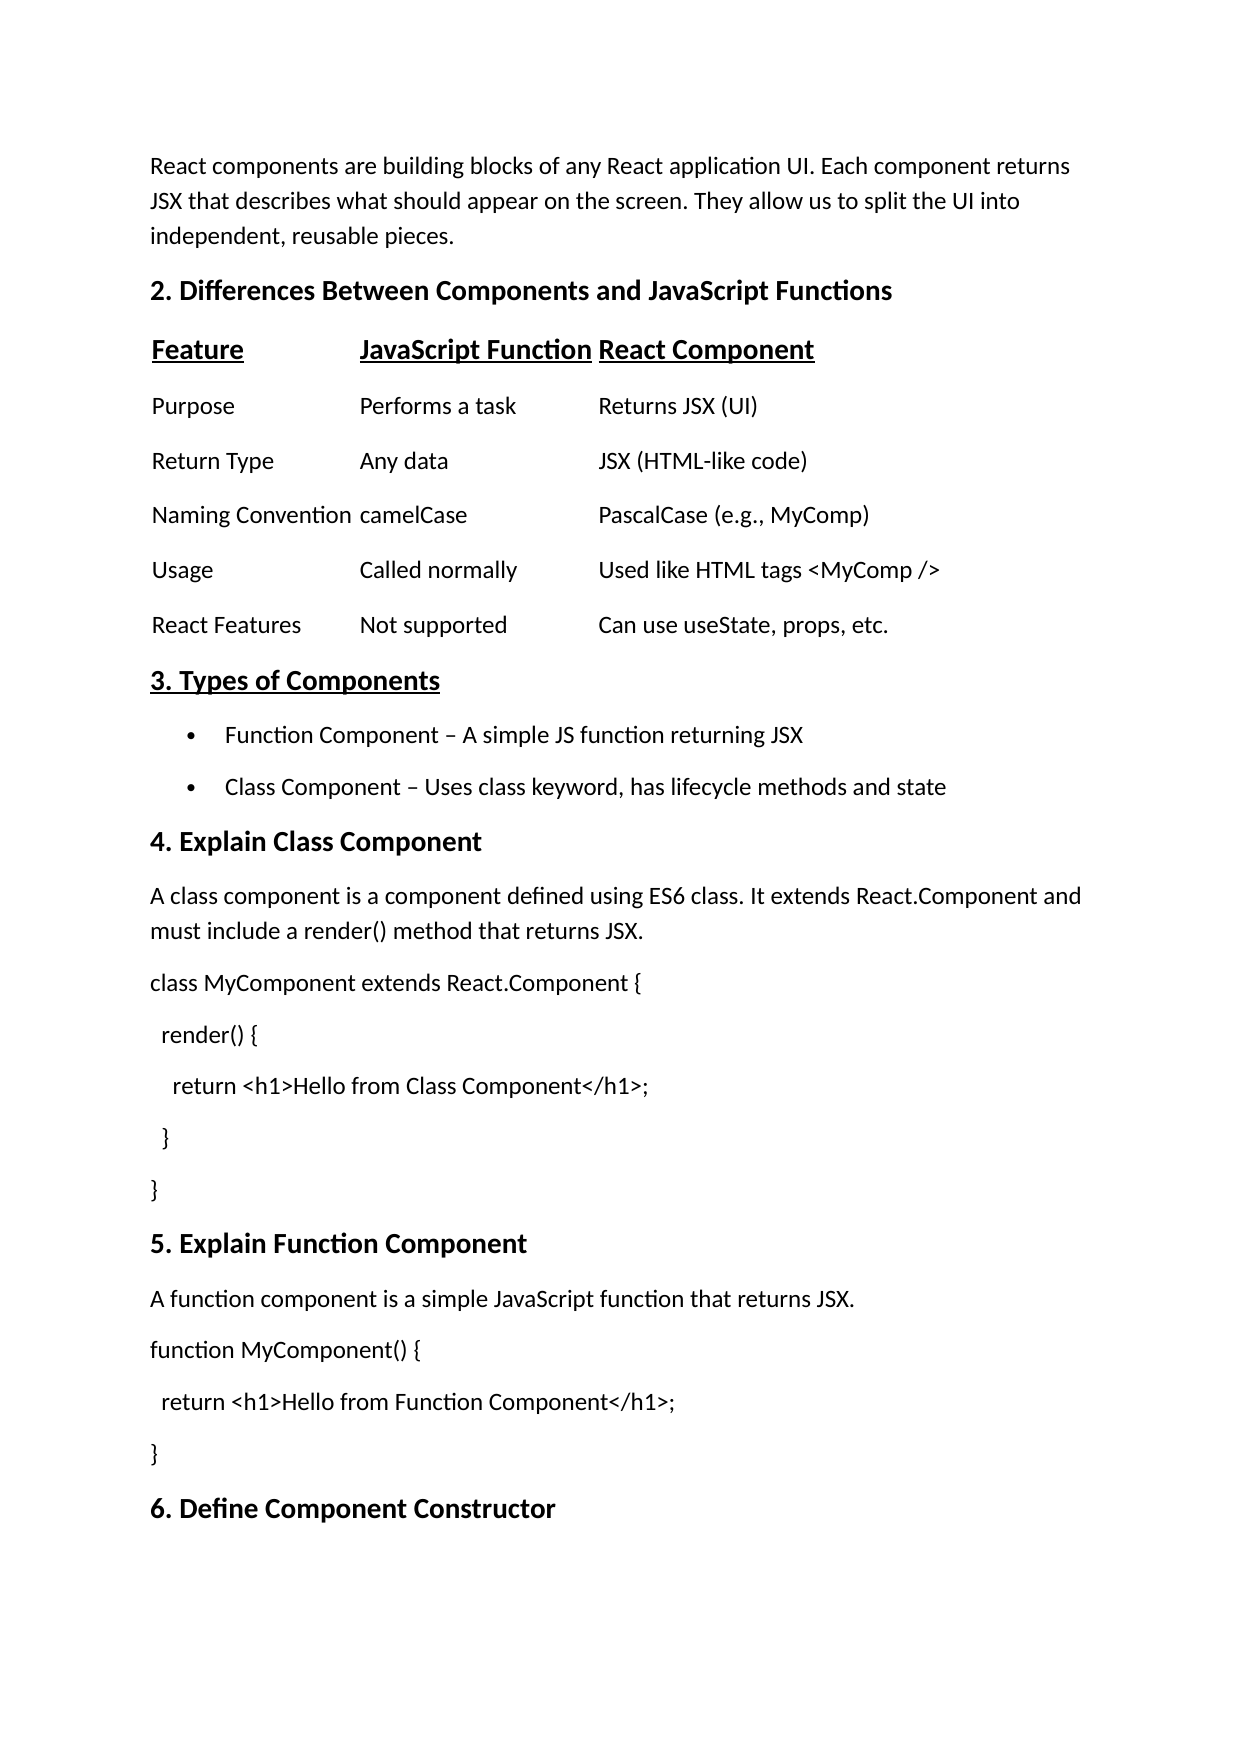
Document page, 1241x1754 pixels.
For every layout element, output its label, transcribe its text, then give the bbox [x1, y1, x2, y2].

table_header JavaScript Function [358, 329, 597, 389]
table_cell Return Type [150, 444, 358, 498]
table_cell Returns JSX (UI) [597, 389, 947, 443]
list Class Component – Uses class keyword, has lifecycle methods and state [187, 771, 1090, 802]
text function MyComponent() { [150, 1335, 1090, 1365]
table_cell PascalCase (e.g., MyComp) [597, 498, 947, 553]
text 2. Differences Between Components and JavaScript Functions [150, 272, 1090, 307]
table_cell Can use useState, props, etc. [597, 607, 947, 662]
table_cell Usage [150, 553, 358, 607]
text A class component is a component defined using ES6 class. It extends React.Component and must include a render() method that returns JSX. [150, 880, 1090, 946]
table_header React Component [597, 329, 947, 389]
table_cell Not supported [358, 607, 597, 662]
list Function Component – A simple JS function returning JSX [187, 719, 1090, 750]
table_cell Used like HTML tags <MyComp /> [597, 553, 947, 607]
text render() { [150, 1019, 1090, 1049]
text } [150, 1174, 1090, 1204]
text 6. Define Component Constructor [150, 1490, 1090, 1525]
table_cell Naming Convention [150, 498, 358, 553]
table_cell Performs a task [358, 389, 597, 443]
text return <h1>Hello from Function Component</h1>; [150, 1386, 1090, 1417]
text } [150, 1122, 1090, 1153]
table_cell React Features [150, 607, 358, 662]
text } [150, 1438, 1090, 1468]
text A function component is a simple JavaScript function that returns JSX. [150, 1283, 1090, 1313]
table_cell Any data [358, 444, 597, 498]
table_cell camelCase [358, 498, 597, 553]
text class MyComponent extends React.Component { [150, 967, 1090, 998]
table_cell Called normally [358, 553, 597, 607]
text React components are building blocks of any React application UI. Each component returns JSX that describes what should appear on the screen. They allow us to split the UI into independent, reusable pieces. [150, 150, 1090, 251]
text 5. Explain Function Component [150, 1225, 1090, 1261]
text return <h1>Hello from Class Component</h1>; [150, 1070, 1090, 1101]
text 4. Explain Class Component [150, 823, 1090, 858]
table_header Feature [150, 329, 358, 389]
table_cell JSX (HTML-like code) [597, 444, 947, 498]
text 3. Types of Components [150, 662, 1090, 697]
table_cell Purpose [150, 389, 358, 443]
